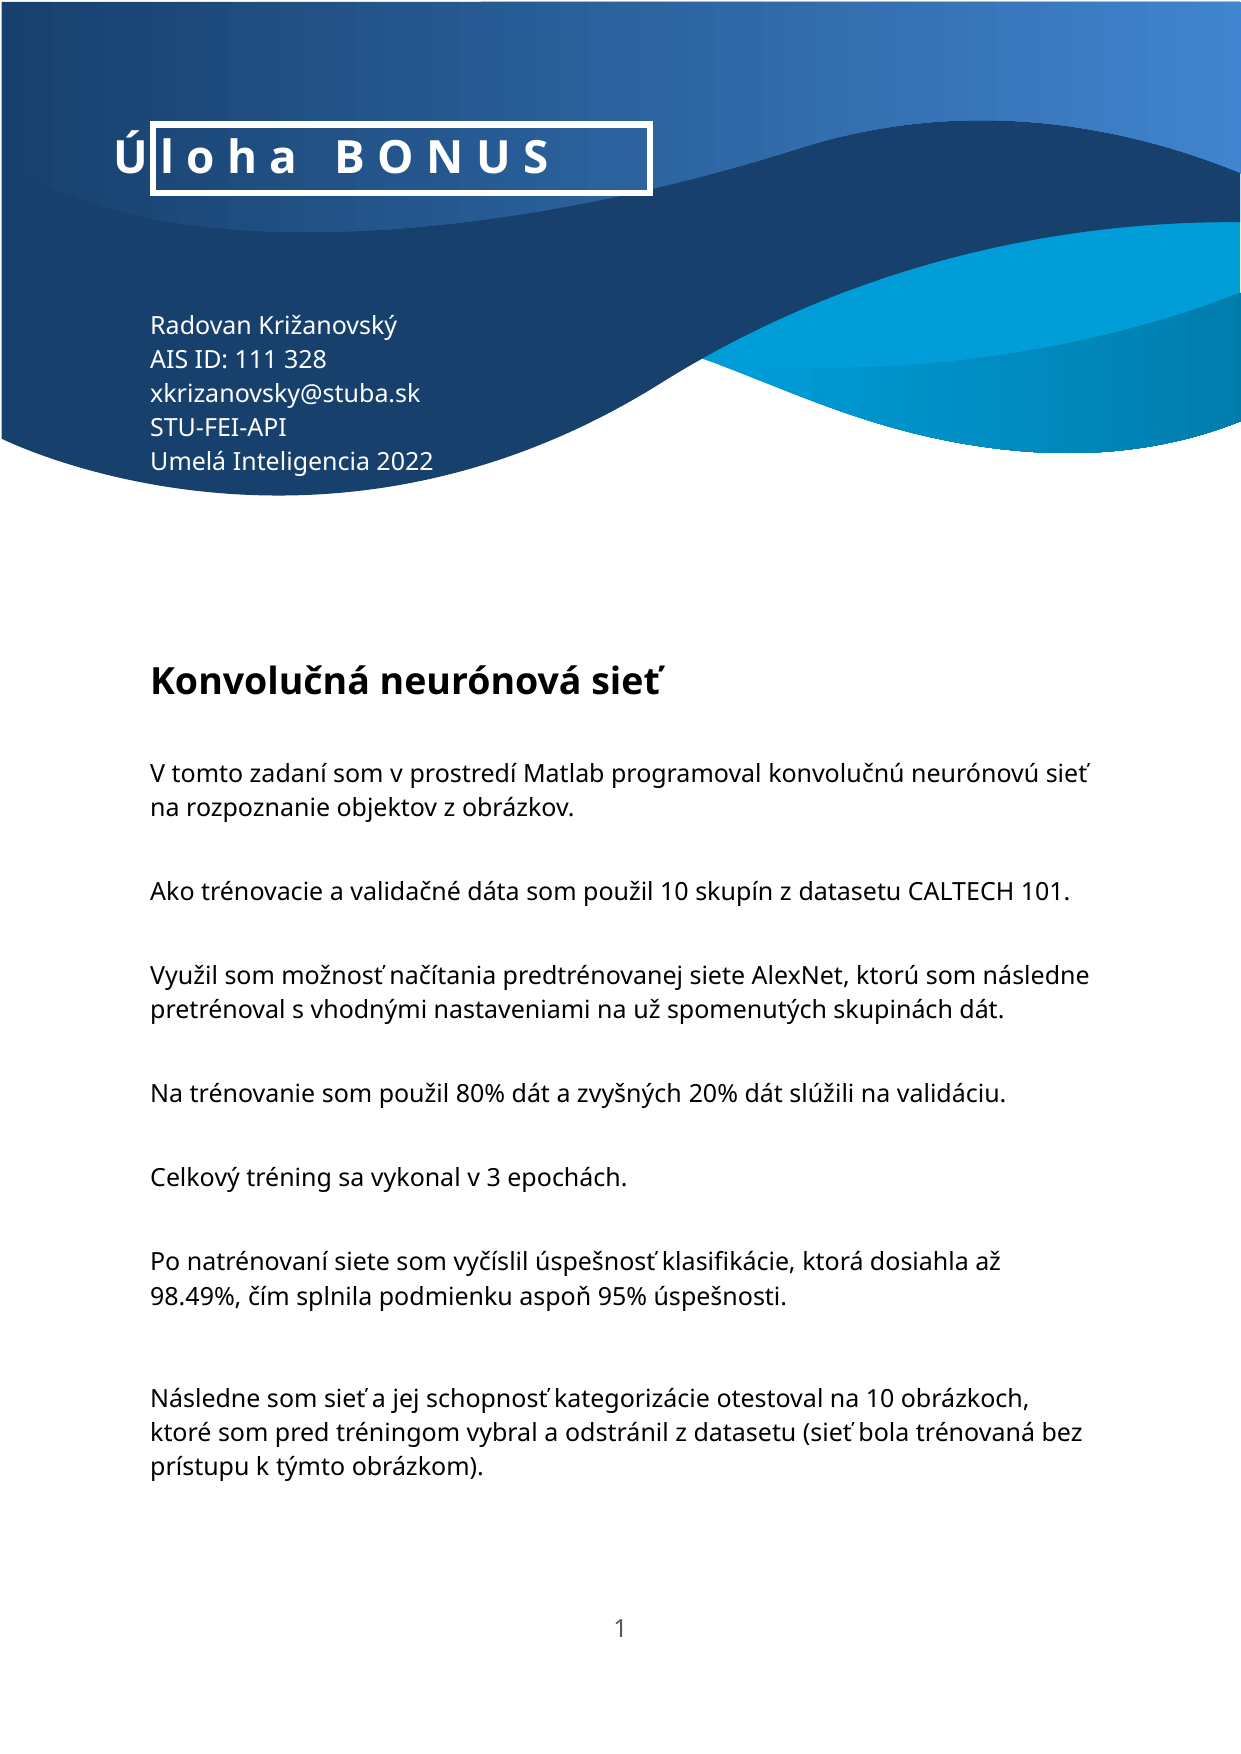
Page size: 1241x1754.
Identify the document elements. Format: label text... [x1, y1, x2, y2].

table_header [75, 122, 1165, 197]
text Využil som možnosť načítania predtrénovanej siete AlexNet, ktorú som následne pretrénoval s vhodnými nastaveniami na už spomenutých skupinách dát. [150, 958, 1090, 1026]
table_cell Radovan Križanovský AIS ID: 111 328 xkrizanovsky@stuba.sk STU-FEI-API Umelá Inteligencia 2022 [75, 198, 1165, 478]
text Celkový tréning sa vykonal v 3 epochách. [150, 1160, 1090, 1194]
text Po natrénovaní siete som vyčíslil úspešnosť klasifikácie, ktorá dosiahla až 98.49%, čím splnila podmienku aspoň 95% úspešnosti. [150, 1244, 1090, 1312]
text Následne som sieť a jej schopnosť kategorizácie otestoval na 10 obrázkoch, ktoré som pred tréningom vybral a odstránil z datasetu (sieť bola trénovaná bez prístupu k týmto obrázkom). [150, 1380, 1090, 1482]
text Na trénovanie som použil 80% dát a zvyšných 20% dát slúžili na validáciu. [150, 1076, 1090, 1110]
text V tomto zadaní som v prostredí Matlab programoval konvolučnú neurónovú sieť na rozpoznanie objektov z obrázkov. [150, 756, 1090, 824]
text Konvolučná neurónová sieť [150, 654, 1090, 706]
text Ako trénovacie a validačné dáta som použil 10 skupín z datasetu CALTECH 101. [150, 874, 1090, 908]
